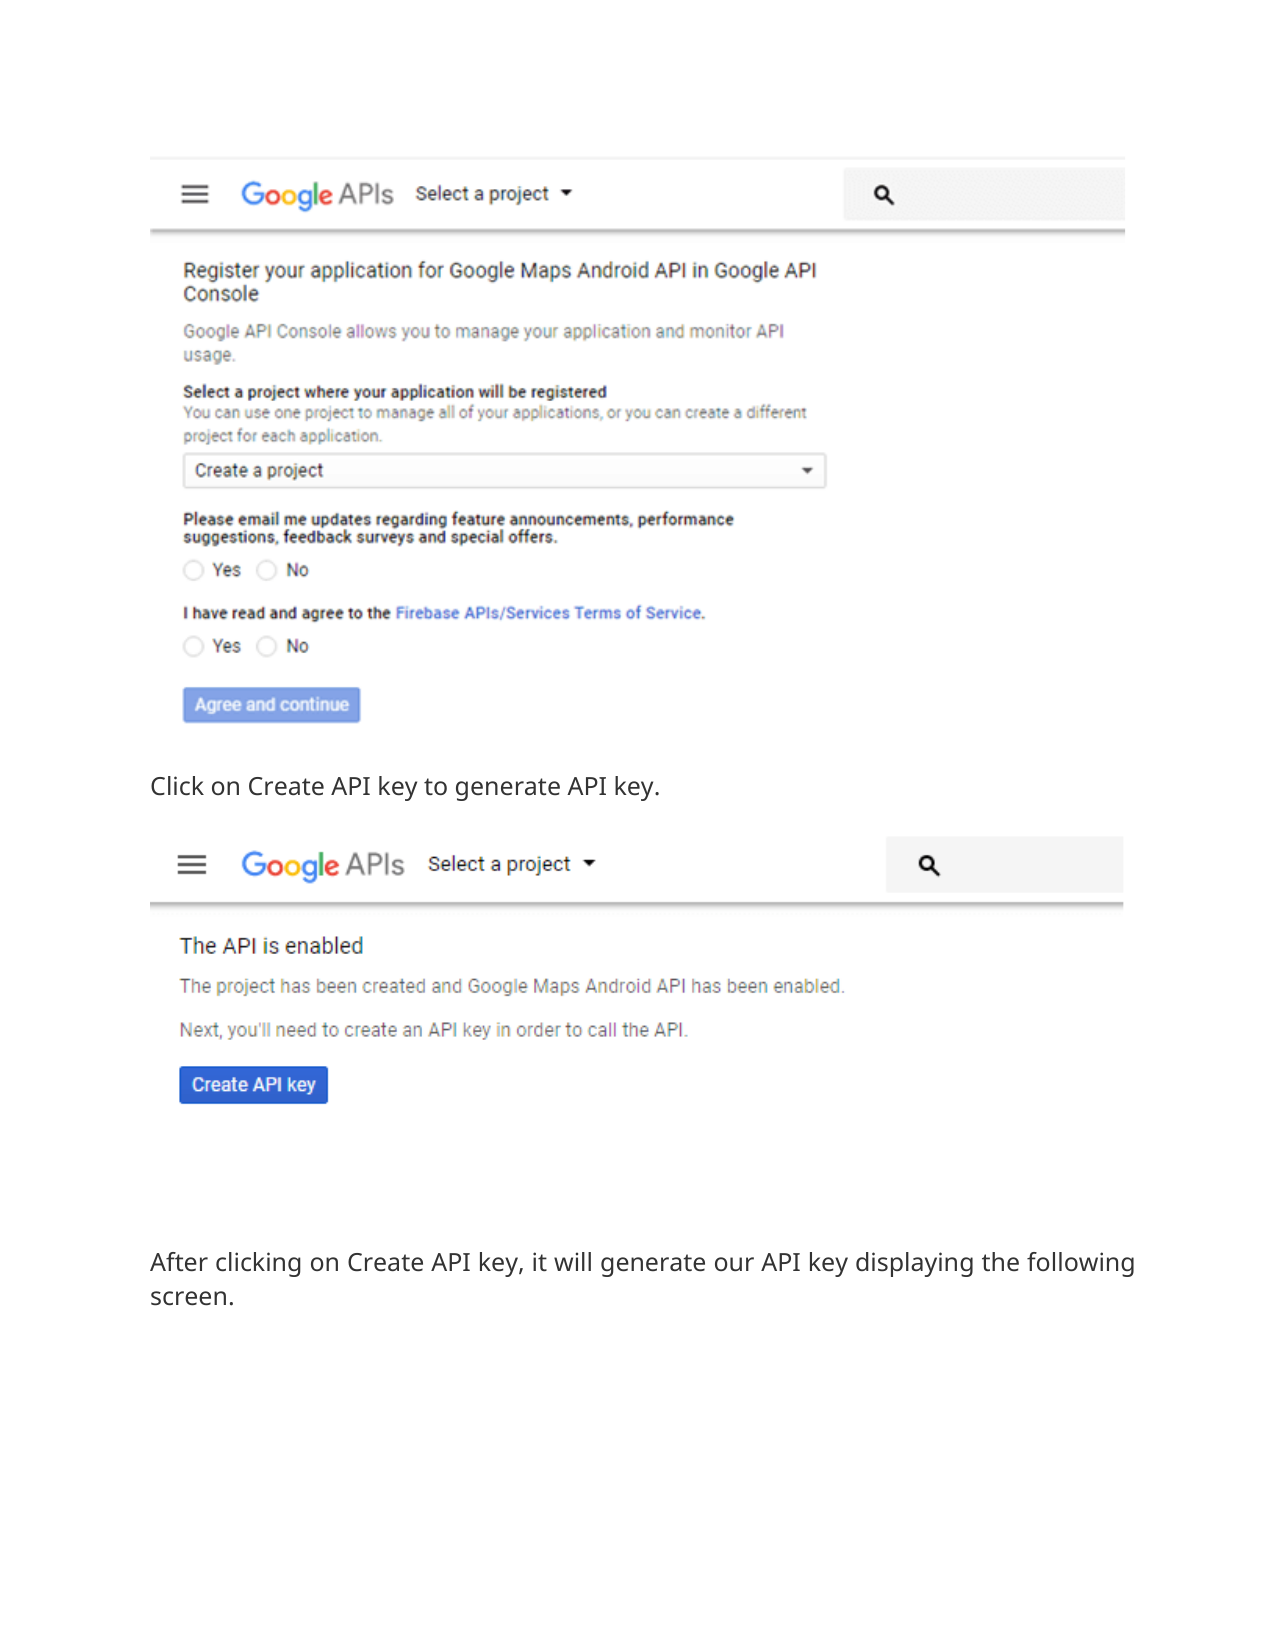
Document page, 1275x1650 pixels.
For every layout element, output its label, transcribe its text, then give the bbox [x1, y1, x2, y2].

text After clicking on Create API key, it will generate our API key displaying the following screen. [150, 1245, 1137, 1313]
picture [150, 150, 1125, 736]
picture [150, 832, 1124, 1212]
text Click on Create API key to generate API key. [150, 769, 1137, 803]
